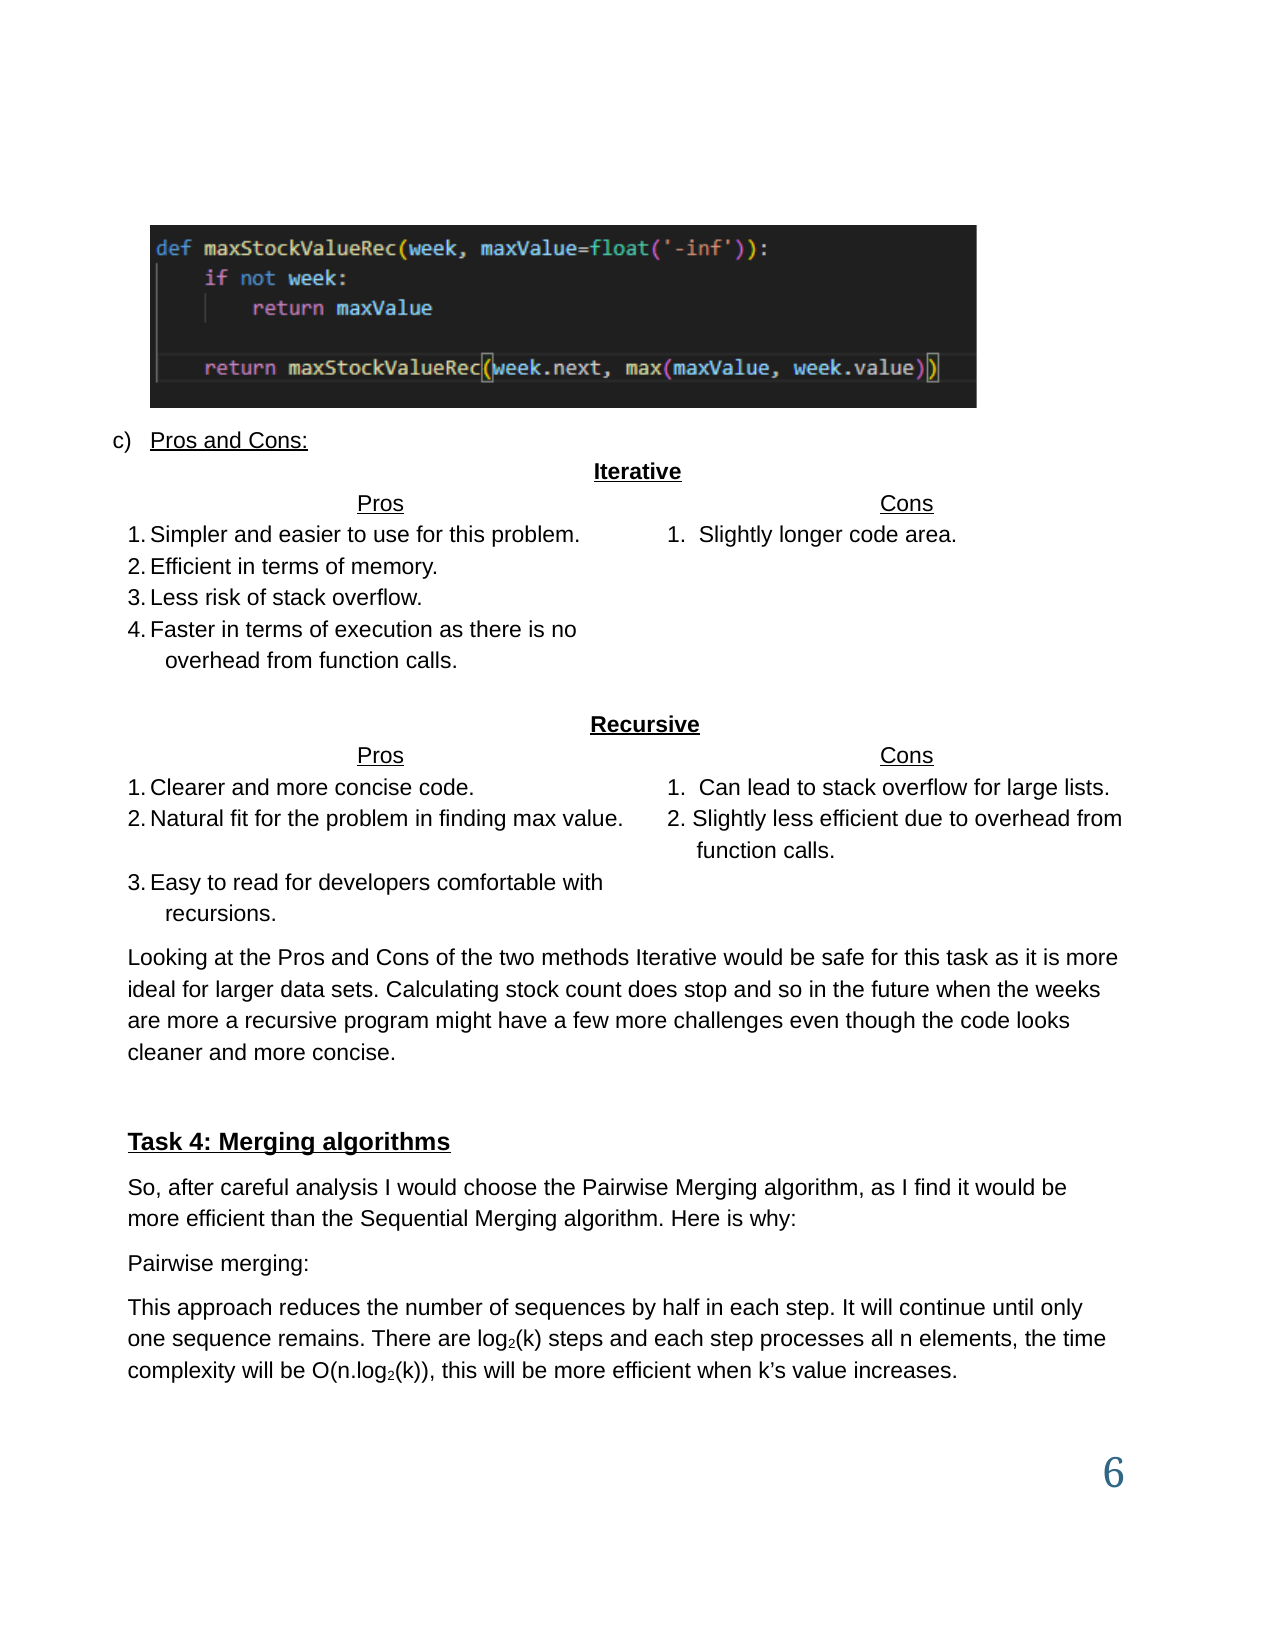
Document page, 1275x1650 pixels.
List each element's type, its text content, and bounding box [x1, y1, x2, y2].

list Natural fit for the problem in finding max value. 2. Slightly less efficient due to overhead from function calls. [127, 805, 1125, 863]
list Less risk of stack overflow. [127, 584, 1125, 611]
picture [150, 225, 977, 408]
list Recursive [165, 711, 1125, 737]
text Pairwise merging: [127, 1249, 1125, 1276]
list Iterative [150, 458, 1125, 484]
list Faster in terms of execution as there is no overhead from function calls. [127, 616, 1125, 674]
list Pros Cons [165, 742, 1125, 768]
list Easy to read for developers comfortable with recursions. [127, 868, 1125, 926]
list Efficient in terms of memory. [127, 553, 1125, 579]
text Task 4: Merging algorithms [127, 1127, 1125, 1156]
list Pros and Cons: [112, 427, 1125, 453]
list Clearer and more concise code. 1. Can lead to stack overflow for large lists. [127, 774, 1125, 800]
text This approach reduces the number of sequences by half in each step. It will continue until only one sequence remains. There are log2(k) steps and each step processes all n elements, the time complexity will be O(n.log2(k)), this will be more efficient when k’s value increases. [127, 1293, 1125, 1383]
text So, after careful analysis I would choose the Pairwise Merging algorithm, as I find it would be more efficient than the Sequential Merging algorithm. Here is why: [127, 1174, 1125, 1232]
list Pros Cons [150, 490, 1125, 516]
list Simpler and easier to use for this problem. 1. Slightly longer code area. [127, 521, 1125, 548]
text Looking at the Pros and Cons of the two methods Iterative would be safe for this task as it is more ideal for larger data sets. Calculating stock count does stop and so in the future when the weeks are more a recursive program might have a few more challenges even though the code looks cleaner and more concise. [127, 944, 1125, 1065]
